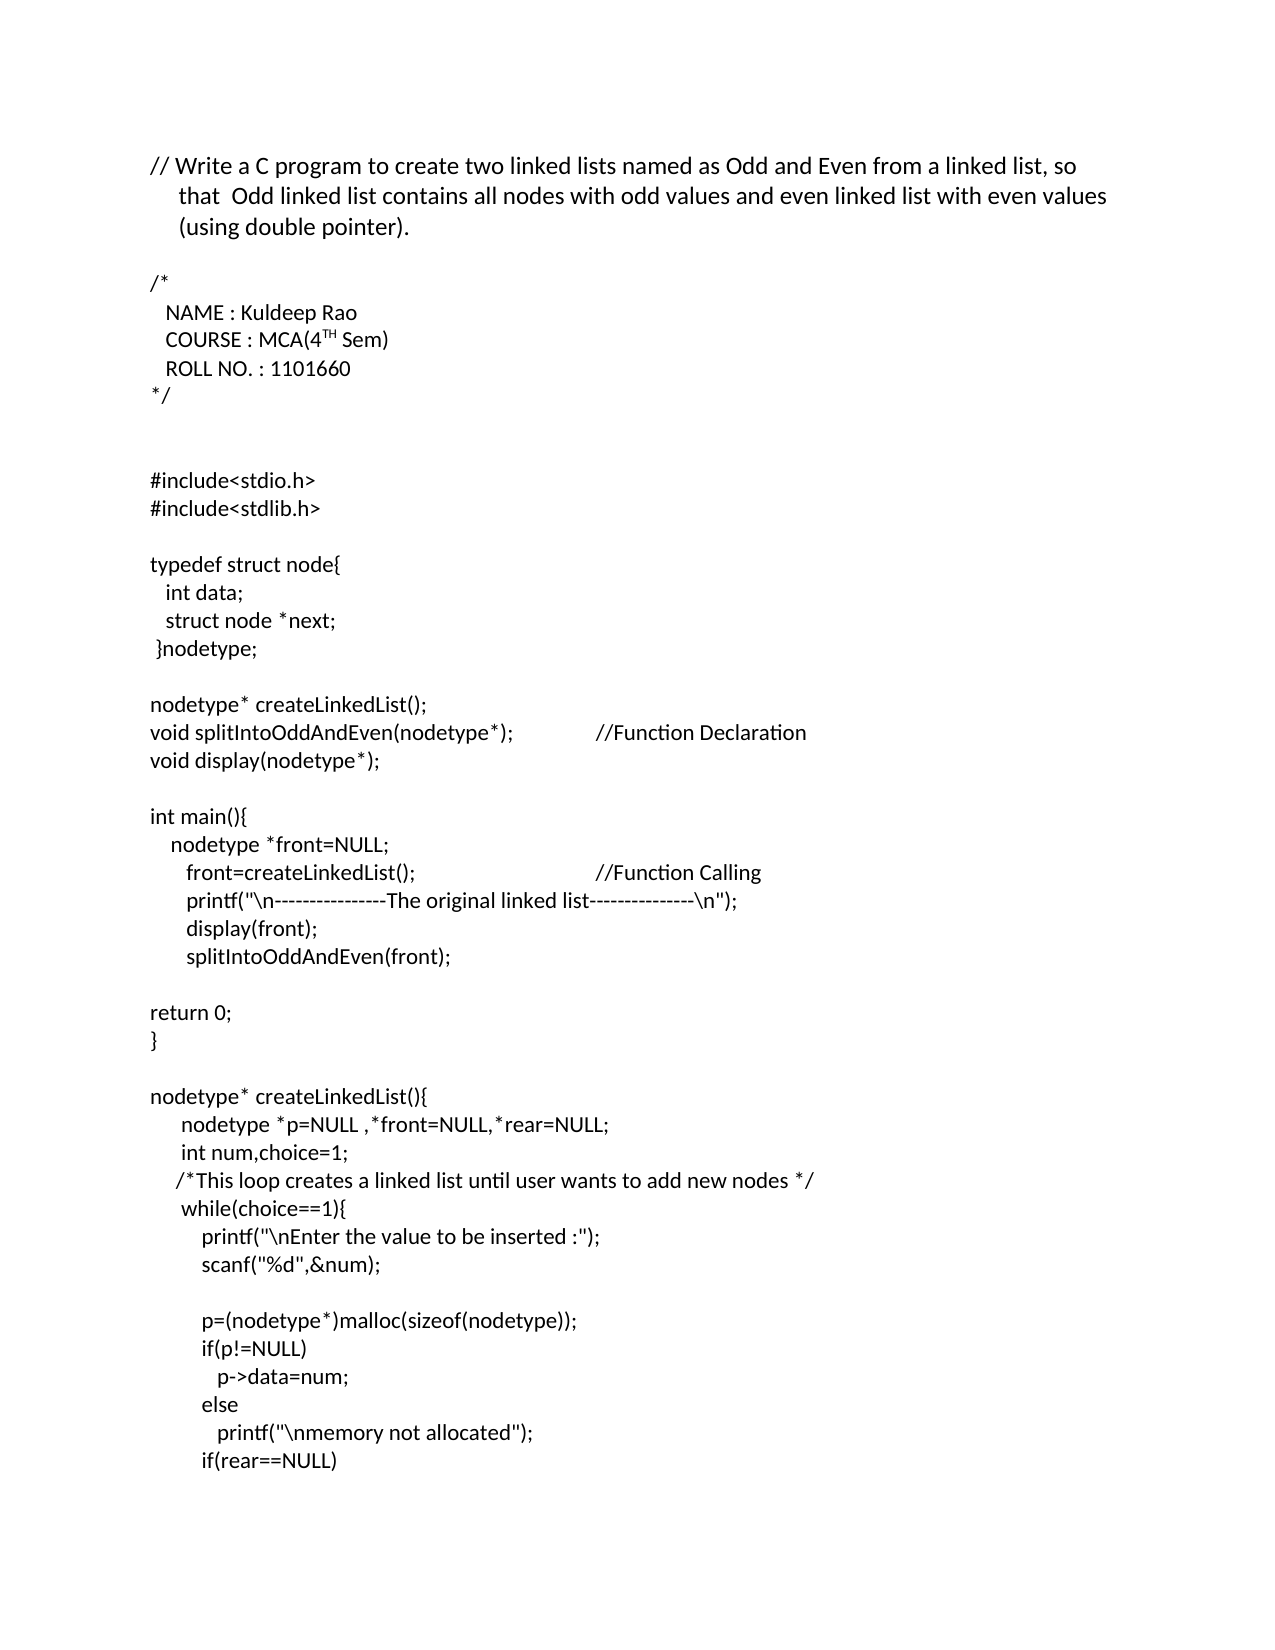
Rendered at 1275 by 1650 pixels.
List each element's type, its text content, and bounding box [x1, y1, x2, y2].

text #include<stdlib.h> [150, 494, 1125, 522]
text int data; [150, 578, 1125, 606]
text /* [150, 269, 1125, 298]
text printf("\nmemory not allocated"); [150, 1418, 1125, 1446]
text while(choice==1){ [150, 1194, 1125, 1222]
text printf("\nEnter the value to be inserted :"); [150, 1222, 1125, 1250]
text }nodetype; [150, 634, 1125, 662]
text nodetype* createLinkedList(){ [150, 1082, 1125, 1110]
text int main(){ [150, 802, 1125, 830]
text ROLL NO. : 1101660 [150, 354, 1125, 382]
text p->data=num; [150, 1362, 1125, 1390]
text front=createLinkedList(); //Function Calling [150, 858, 1125, 886]
text } [150, 1026, 1125, 1054]
text nodetype* createLinkedList(); [150, 690, 1125, 718]
text #include<stdio.h> [150, 466, 1125, 494]
text /*This loop creates a linked list until user wants to add new nodes */ [150, 1166, 1125, 1194]
text int num,choice=1; [150, 1138, 1125, 1166]
text scanf("%d",&num); [150, 1250, 1125, 1278]
text nodetype *front=NULL; [150, 830, 1125, 858]
text (using double pointer). [150, 211, 1125, 242]
text splitIntoOddAndEven(front); [150, 942, 1125, 970]
text printf("\n----------------The original linked list---------------\n"); [150, 886, 1125, 914]
text if(p!=NULL) [150, 1334, 1125, 1362]
text */ [150, 382, 1125, 410]
text p=(nodetype*)malloc(sizeof(nodetype)); [150, 1306, 1125, 1334]
text if(rear==NULL) [150, 1446, 1125, 1474]
text else [150, 1390, 1125, 1418]
text // Write a C program to create two linked lists named as Odd and Even from a linked list, so [150, 150, 1125, 181]
text NAME : Kuldeep Rao [150, 298, 1125, 326]
text display(front); [150, 914, 1125, 942]
text COURSE : MCA(4TH Sem) [150, 326, 1125, 354]
text that Odd linked list contains all nodes with odd values and even linked list with even values [150, 181, 1125, 211]
text nodetype *p=NULL ,*front=NULL,*rear=NULL; [150, 1110, 1125, 1138]
text void display(nodetype*); [150, 746, 1125, 774]
text void splitIntoOddAndEven(nodetype*); //Function Declaration [150, 718, 1125, 746]
text return 0; [150, 998, 1125, 1026]
text typedef struct node{ [150, 550, 1125, 578]
text struct node *next; [150, 606, 1125, 634]
